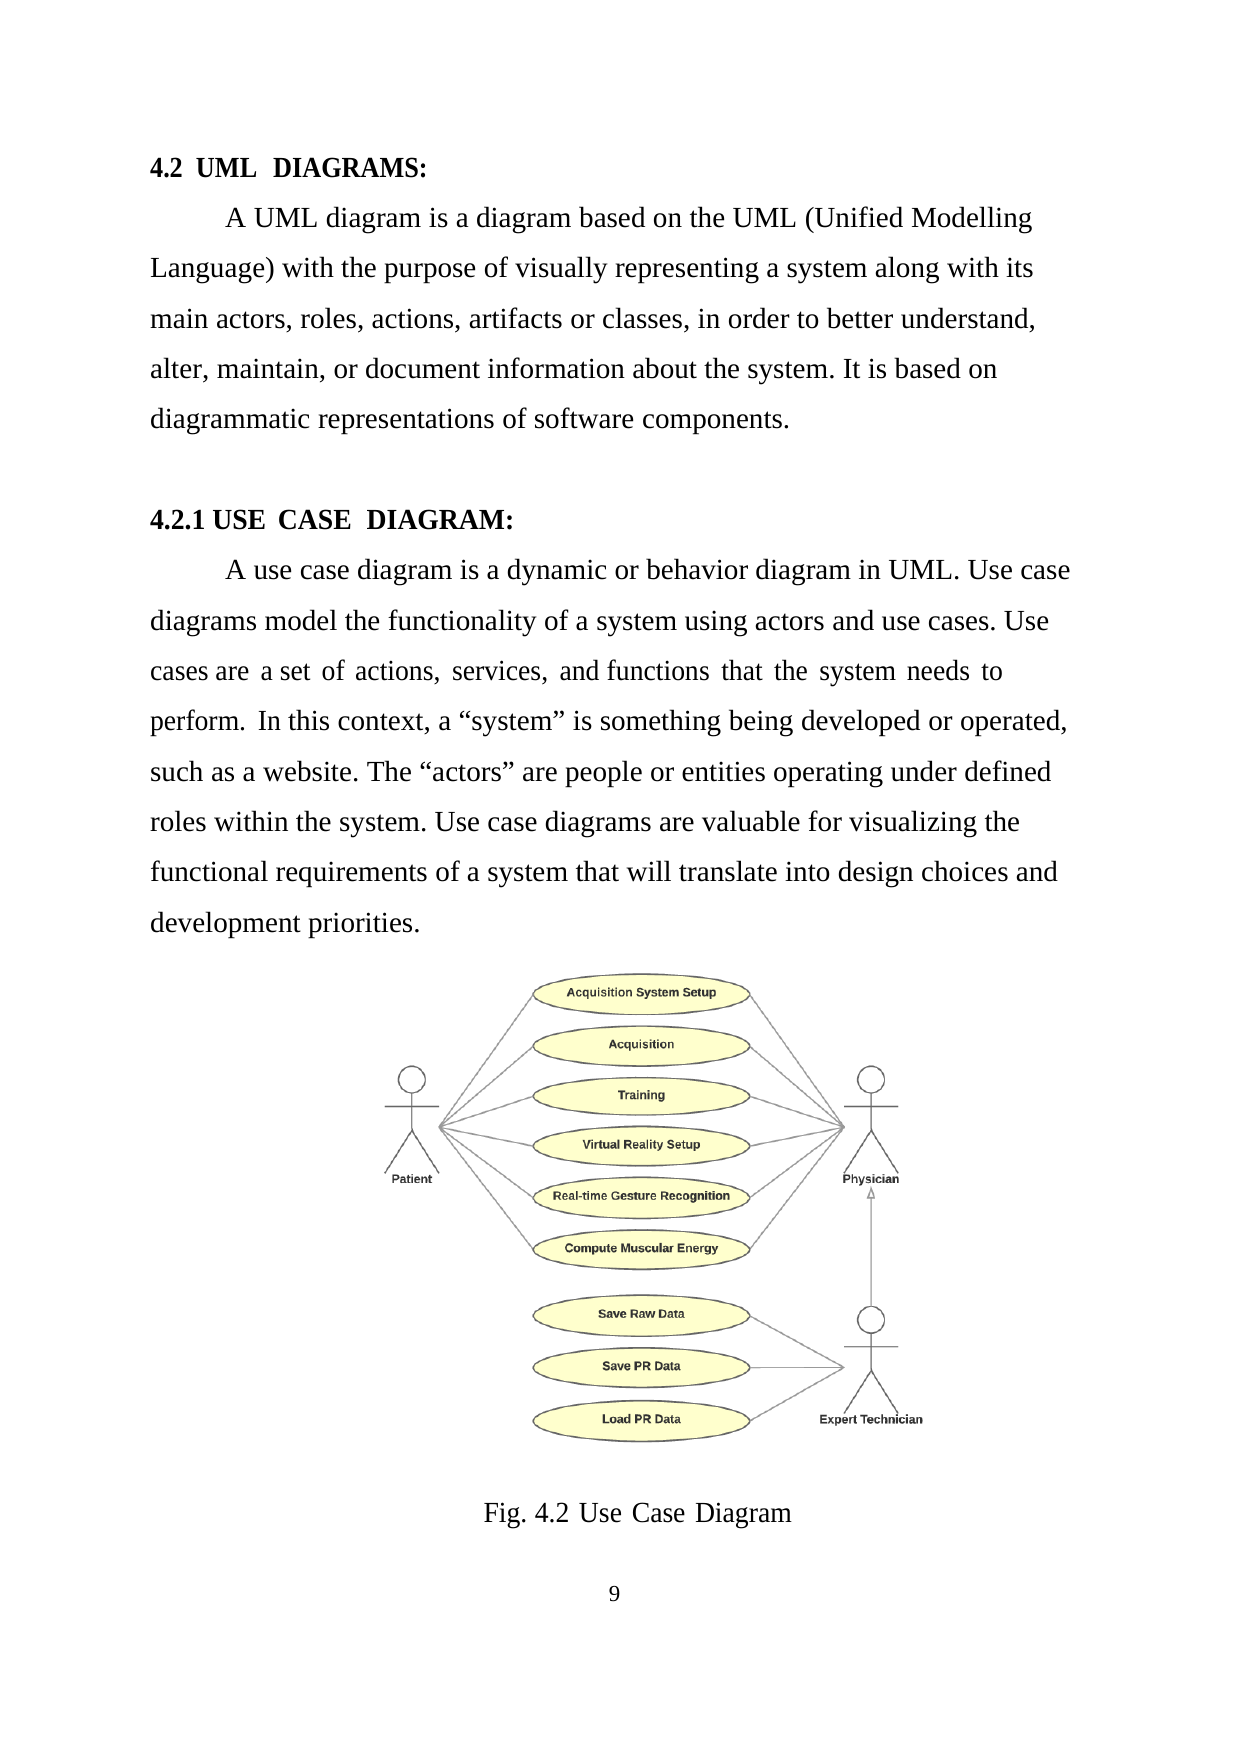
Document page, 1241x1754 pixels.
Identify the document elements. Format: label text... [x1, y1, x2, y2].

text 4.2 UML DIAGRAMS: [150, 150, 1090, 183]
text A use case diagram is a dynamic or behavior diagram in UML. Use case diagrams model the functionality of a system using actors and use cases. Use cases are a set of actions, services, and functions that the system needs to perform. In this context, a “system” is something being developed or operated, such as a website. The “actors” are people or entities operating under defined roles within the system. Use case diagrams are valuable for visualizing the functional requirements of a system that will translate into design choices and development priorities. [150, 552, 1090, 938]
picture [376, 969, 927, 1446]
text Fig. 4.2 Use Case Diagram [150, 1495, 1090, 1529]
text 4.2.1 USE CASE DIAGRAM: [150, 502, 1090, 536]
text A UML diagram is a diagram based on the UML (Unified Modelling Language) with the purpose of visually representing a system along with its main actors, roles, actions, artifacts or classes, in order to better understand, alter, maintain, or document information about the system. It is based on diagrammatic representations of software components. [150, 200, 1090, 435]
